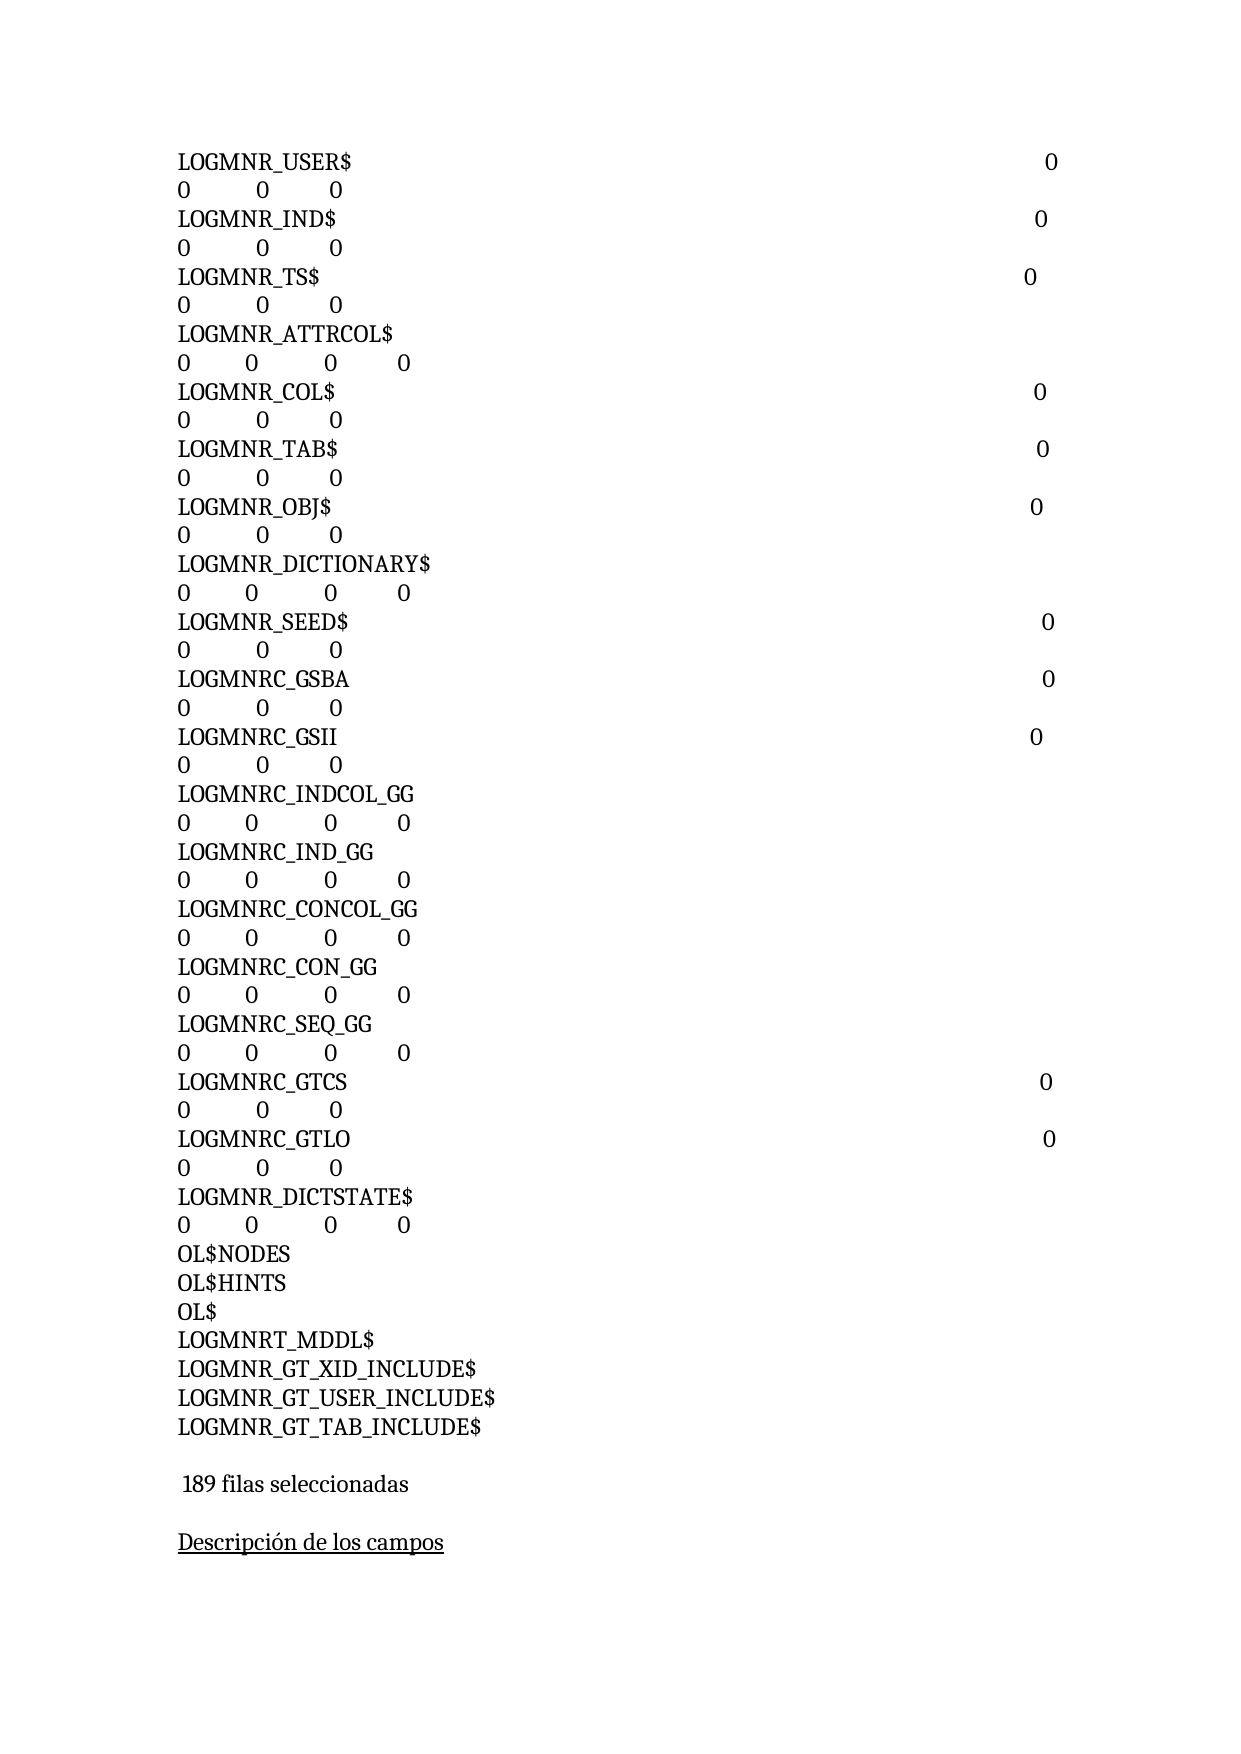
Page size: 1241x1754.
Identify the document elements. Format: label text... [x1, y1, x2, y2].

text LOGMNRC_SEQ_GG 0 0 0 0 [177, 1010, 1063, 1068]
text LOGMNR_SEED$ 0 0 0 0 [177, 608, 1063, 665]
text LOGMNR_TAB$ 0 0 0 0 [177, 435, 1063, 493]
text LOGMNRC_GTCS 0 0 0 0 [177, 1068, 1063, 1125]
text LOGMNR_TS$ 0 0 0 0 [177, 263, 1063, 320]
text LOGMNRC_GSII 0 0 0 0 [177, 723, 1063, 780]
text LOGMNR_GT_USER_INCLUDE$ [177, 1384, 1063, 1413]
text LOGMNR_GT_TAB_INCLUDE$ [177, 1413, 1063, 1441]
text LOGMNR_ATTRCOL$ 0 0 0 0 [177, 320, 1063, 378]
text LOGMNR_GT_XID_INCLUDE$ [177, 1355, 1063, 1384]
text LOGMNR_USER$ 0 0 0 0 [177, 148, 1063, 205]
text LOGMNRC_CONCOL_GG 0 0 0 0 [177, 895, 1063, 953]
text OL$HINTS [177, 1269, 1063, 1298]
text LOGMNRC_GSBA 0 0 0 0 [177, 665, 1063, 723]
text 189 filas seleccionadas [177, 1470, 1063, 1499]
text LOGMNRC_GTLO 0 0 0 0 [177, 1125, 1063, 1183]
text LOGMNR_IND$ 0 0 0 0 [177, 205, 1063, 263]
text OL$NODES [177, 1240, 1063, 1269]
text LOGMNR_DICTSTATE$ 0 0 0 0 [177, 1183, 1063, 1240]
text LOGMNR_COL$ 0 0 0 0 [177, 378, 1063, 435]
text LOGMNRC_IND_GG 0 0 0 0 [177, 838, 1063, 895]
text LOGMNRT_MDDL$ [177, 1326, 1063, 1355]
text LOGMNRC_CON_GG 0 0 0 0 [177, 953, 1063, 1010]
text LOGMNR_OBJ$ 0 0 0 0 [177, 493, 1063, 550]
text OL$ [177, 1298, 1063, 1326]
text Descripción de los campos [177, 1528, 1063, 1556]
text LOGMNRC_INDCOL_GG 0 0 0 0 [177, 780, 1063, 838]
text LOGMNR_DICTIONARY$ 0 0 0 0 [177, 550, 1063, 608]
